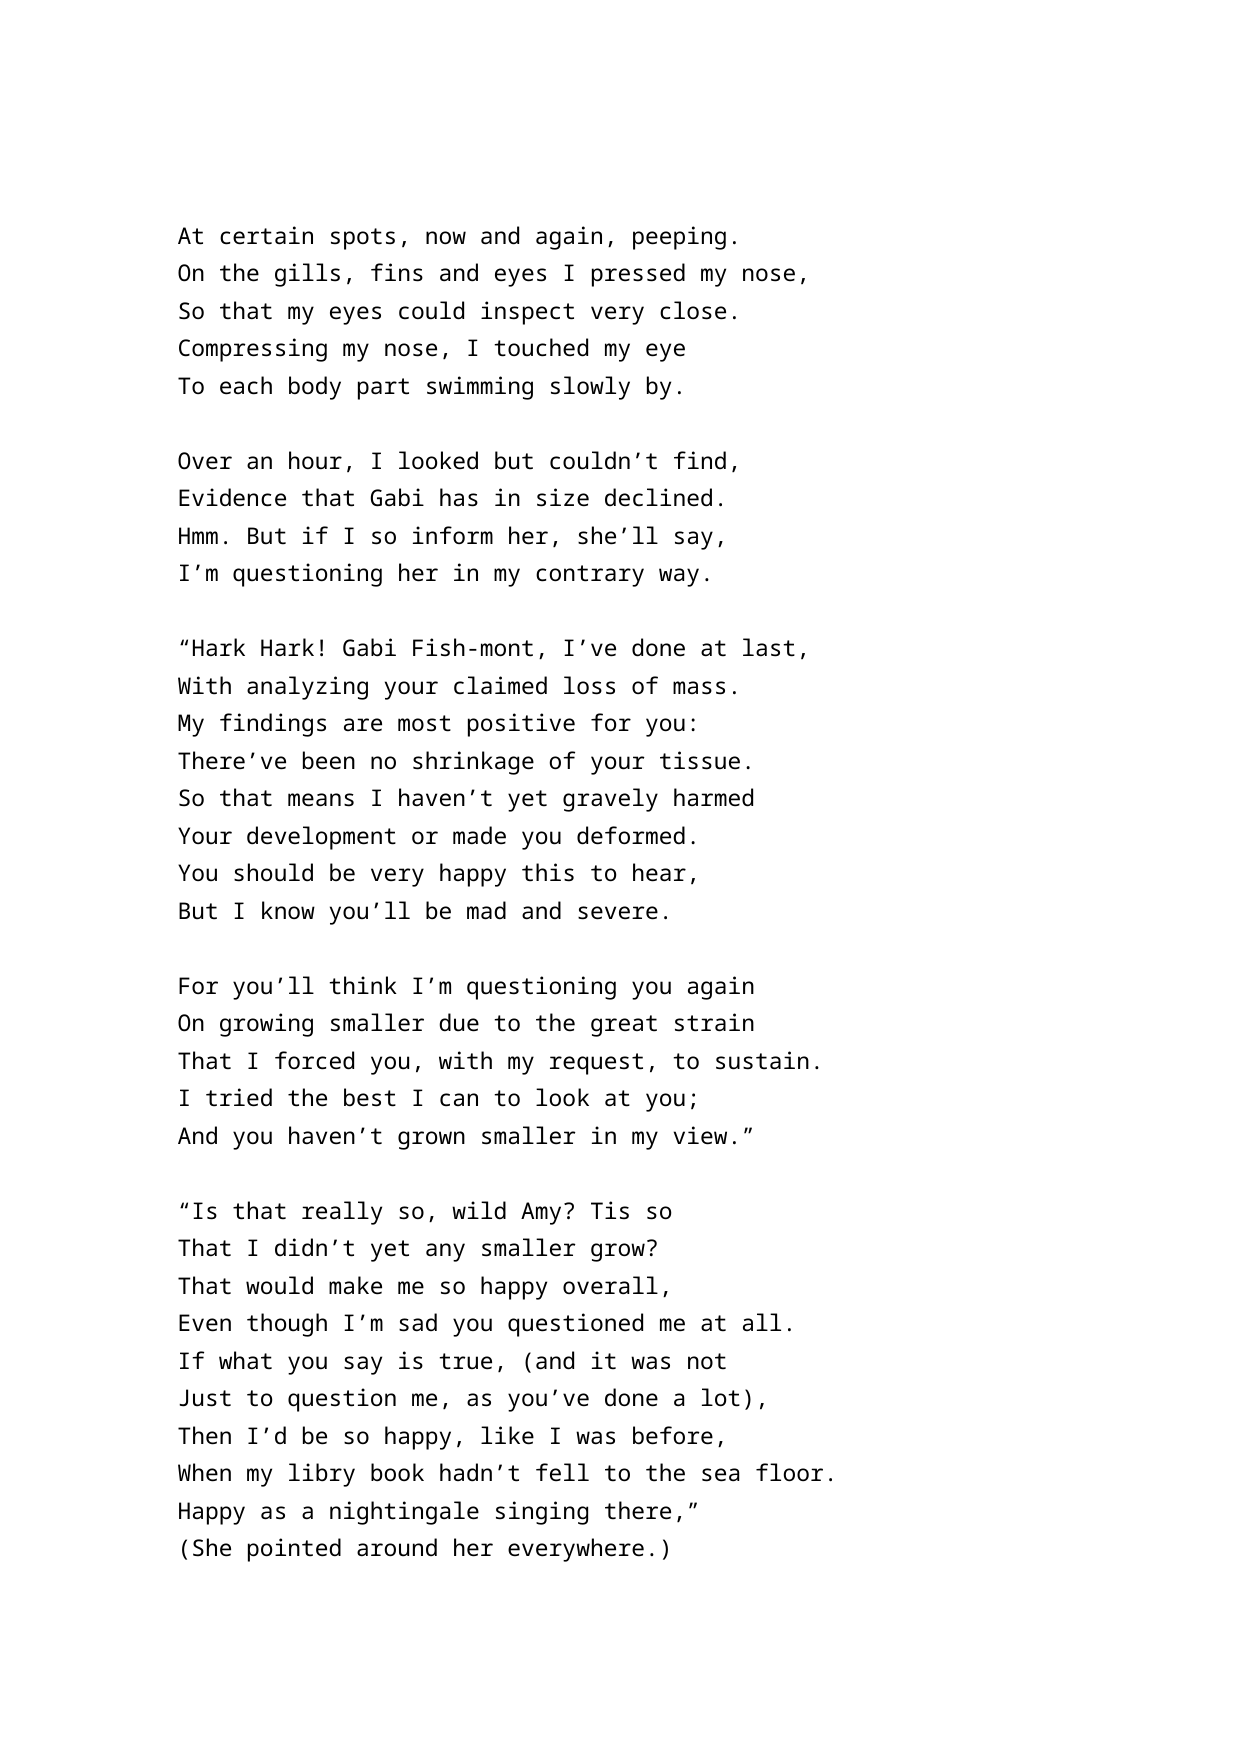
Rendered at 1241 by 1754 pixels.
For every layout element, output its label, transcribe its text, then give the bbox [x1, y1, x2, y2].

text Evidence that Gabi has in size declined. [177, 479, 1063, 517]
text That I didn’t yet any smaller grow? [177, 1229, 1063, 1267]
text And you haven’t grown smaller in my view.” [177, 1117, 1063, 1154]
text Just to question me, as you’ve done a lot), [177, 1379, 1063, 1417]
text There’ve been no shrinkage of your tissue. [177, 742, 1063, 779]
text Happy as a nightingale singing there,” [177, 1492, 1063, 1529]
text If what you say is true, (and it was not [177, 1342, 1063, 1379]
text My findings are most positive for you: [177, 704, 1063, 742]
text So that means I haven’t yet gravely harmed [177, 779, 1063, 817]
text At certain spots, now and again, peeping. [177, 217, 1063, 254]
text On the gills, fins and eyes I pressed my nose, [177, 254, 1063, 292]
text To each body part swimming slowly by. [177, 367, 1063, 404]
text (She pointed around her everywhere.) [177, 1529, 1063, 1567]
text I’m questioning her in my contrary way. [177, 554, 1063, 592]
text Compressing my nose, I touched my eye [177, 329, 1063, 367]
text So that my eyes could inspect very close. [177, 292, 1063, 329]
text “Is that really so, wild Amy? Tis so [177, 1192, 1063, 1229]
text “Hark Hark! Gabi Fish-mont, I’ve done at last, [177, 629, 1063, 667]
text Even though I’m sad you questioned me at all. [177, 1304, 1063, 1342]
text Your development or made you deformed. [177, 817, 1063, 854]
text Hmm. But if I so inform her, she’ll say, [177, 517, 1063, 554]
text Then I’d be so happy, like I was before, [177, 1417, 1063, 1454]
text With analyzing your claimed loss of mass. [177, 667, 1063, 704]
text That I forced you, with my request, to sustain. [177, 1042, 1063, 1079]
text But I know you’ll be mad and severe. [177, 892, 1063, 929]
text When my libry book hadn’t fell to the sea floor. [177, 1454, 1063, 1492]
text I tried the best I can to look at you; [177, 1079, 1063, 1117]
text That would make me so happy overall, [177, 1267, 1063, 1304]
text Over an hour, I looked but couldn’t find, [177, 442, 1063, 479]
text For you’ll think I’m questioning you again [177, 967, 1063, 1004]
text On growing smaller due to the great strain [177, 1004, 1063, 1042]
text You should be very happy this to hear, [177, 854, 1063, 892]
